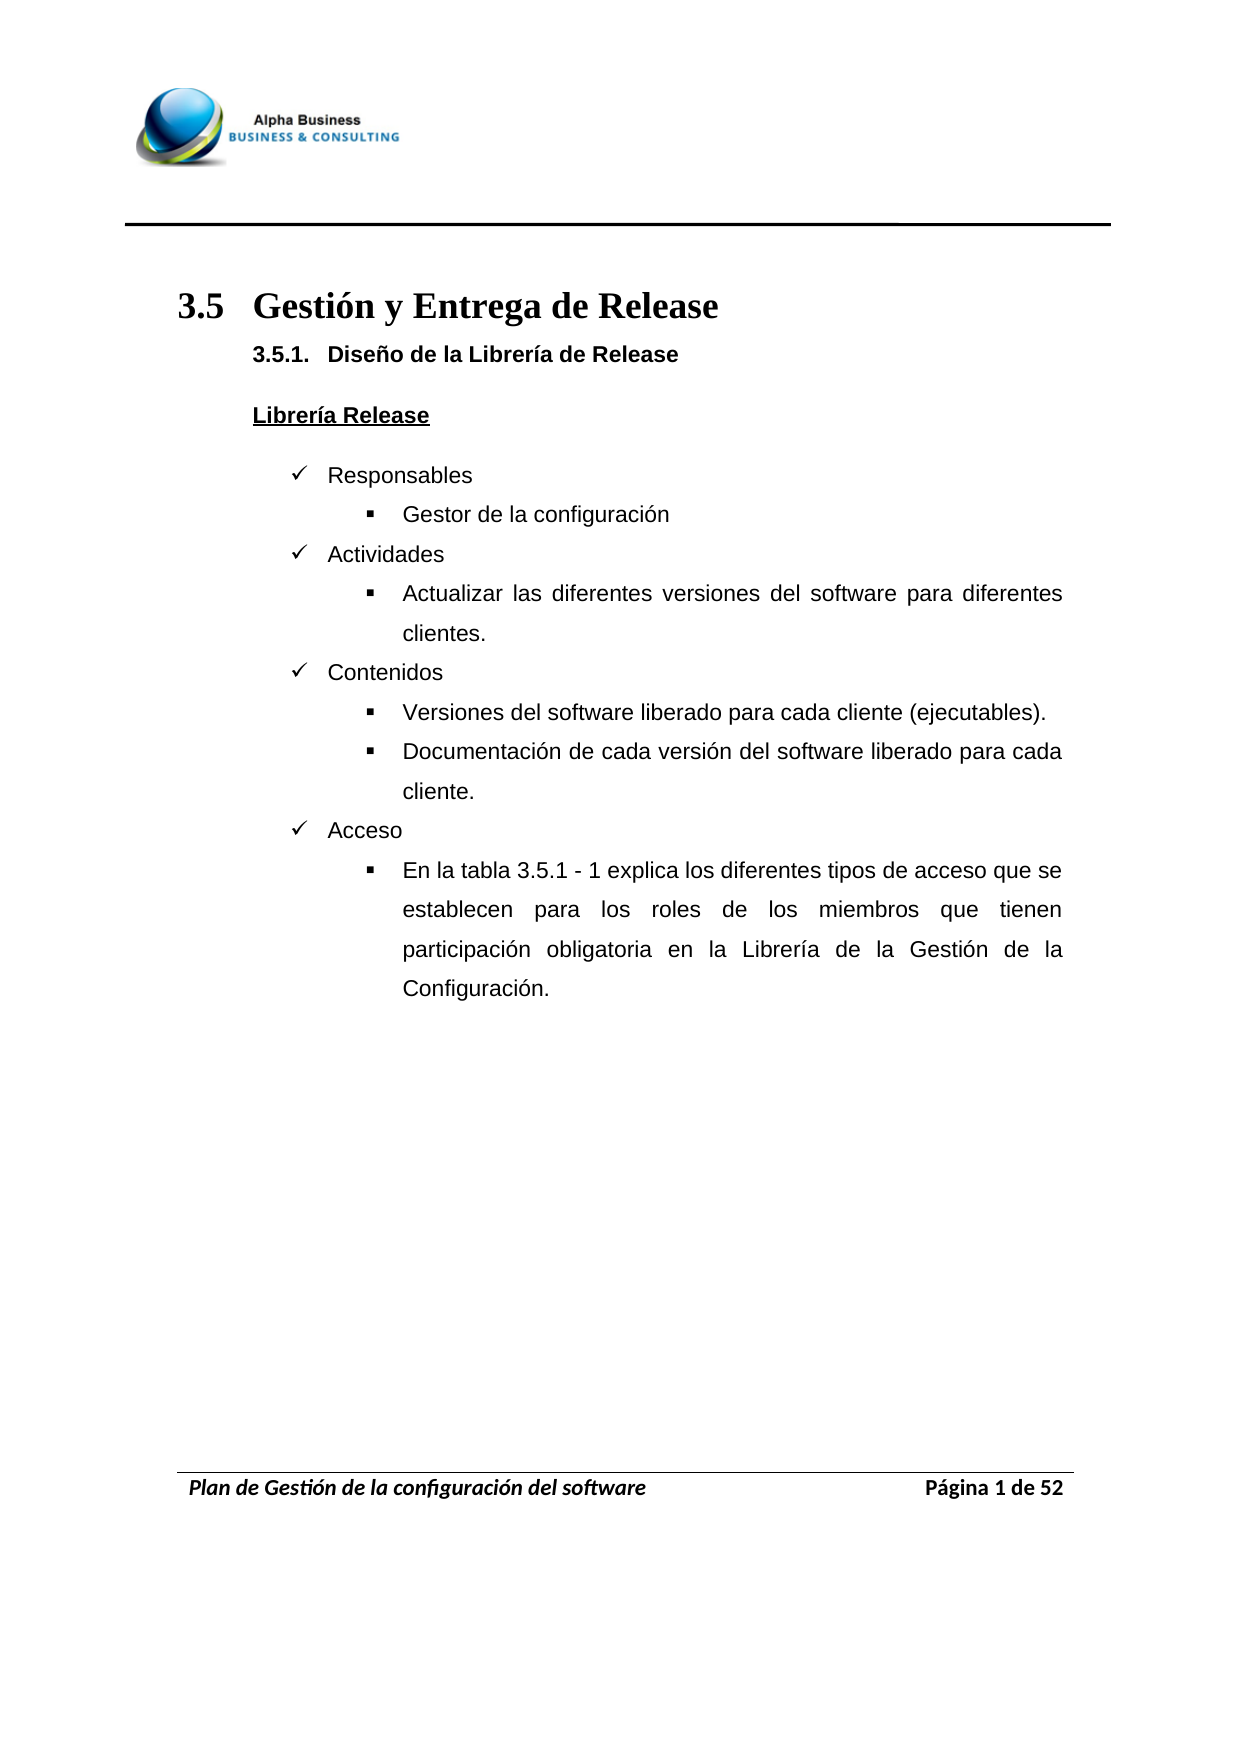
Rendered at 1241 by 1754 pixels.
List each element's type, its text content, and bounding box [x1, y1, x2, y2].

list Versiones del software liberado para cada cliente (ejecutables). [365, 699, 1063, 725]
list En la tabla 3.5.1 - 1 explica los diferentes tipos de acceso que se establecen para los roles de los miembros que tienen participación obligatoria en la Librería de la Gestión de la Configuración. [365, 857, 1063, 1002]
text Librería Release [252, 402, 1063, 428]
list Contenidos [290, 659, 1063, 686]
list Documentación de cada versión del software liberado para cada cliente. [365, 738, 1063, 804]
list Gestor de la configuración [365, 501, 1063, 528]
list Responsables [290, 462, 1063, 488]
picture [136, 86, 404, 169]
list Acceso [290, 817, 1063, 844]
list Actividades [290, 541, 1063, 567]
subtitle Gestión y Entrega de Release [177, 283, 1063, 327]
text 3.5.1. Diseño de la Librería de Release [177, 341, 1063, 368]
list Actualizar las diferentes versiones del software para diferentes clientes. [365, 580, 1063, 646]
